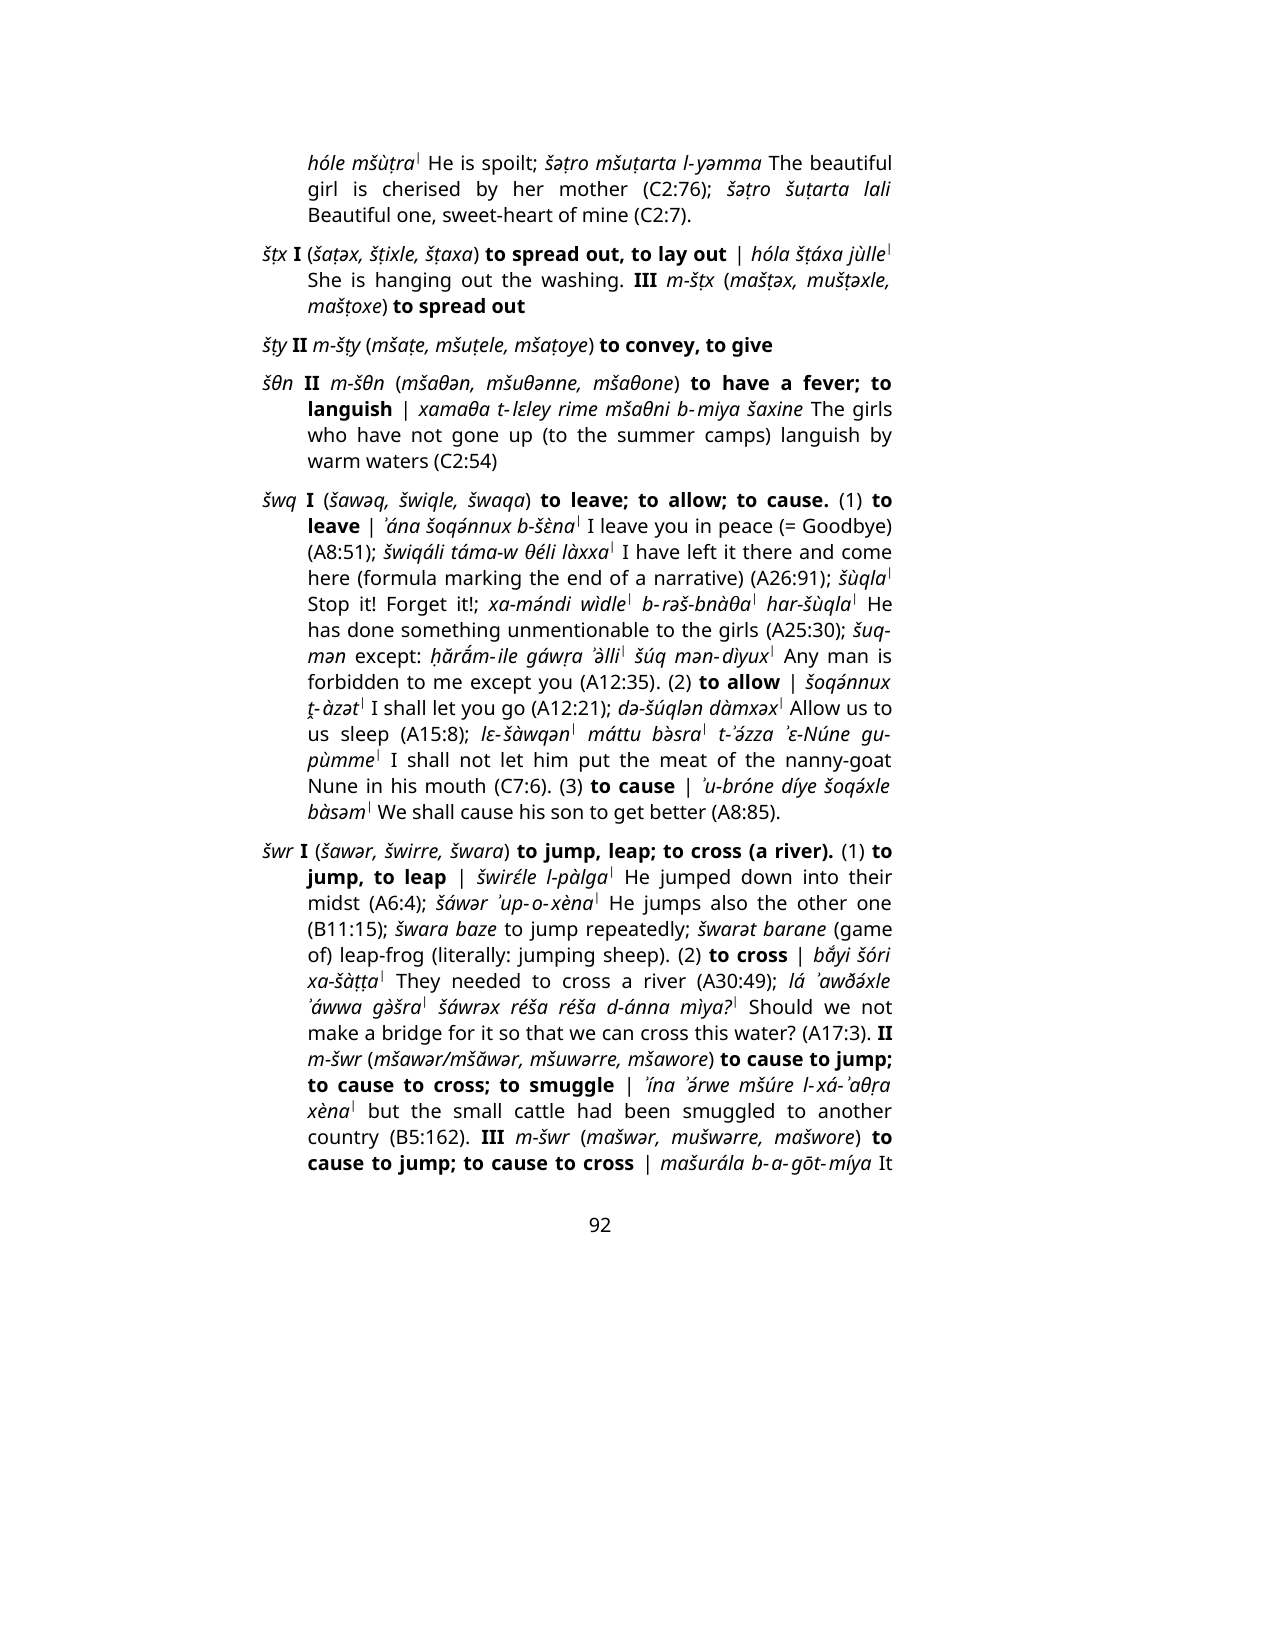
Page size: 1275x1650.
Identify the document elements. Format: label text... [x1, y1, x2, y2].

text šṭx I (šaṭəx, šṭixle, šṭaxa) to spread out, to lay out | hóla šṭáxa jùlle| She is hanging out the washing. III m-šṭx (mašṭəx, mušṭəxle, mašṭoxe) to spread out [262, 241, 893, 319]
text šwq I (šawəq, šwiqle, šwaqa) to leave; to allow; to cause. (1) to leave | ʾána šoqə́nnux b-šɛ̀na| I leave you in peace (= Goodbye) (A8:51); šwiqáli táma-w θéli làxxa| I have left it there and come here (formula marking the end of a narrative) (A26:91); šùqla| Stop it! Forget it!; xa-mə́ndi wìdle| b-rəš-bnàθa| har-šùqla| He has done something unmentionable to the girls (A25:30); šuq-mən except: ḥărā́m-ile gáwṛa ʾǝ̀lli| šúq mən-dìyux| Any man is forbidden to me except you (A12:35). (2) to allow | šoqǝ́nnux ṱ-àzət| I shall let you go (A12:21); də-šúqlən dàmxəx| Allow us to us sleep (A15:8); lɛ-šàwqən| máttu bə̀sra| t-ʾə́zza ʾɛ-Núne gu-pùmme| I shall not let him put the meat of the nanny-goat Nune in his mouth (C7:6). (3) to cause | ʾu-bróne díye šoqə́xle bàsəm| We shall cause his son to get better (A8:85). [262, 486, 893, 825]
text šṭy II m-šṭy (mšaṭe, mšuṭele, mšaṭoye) to convey, to give [262, 331, 893, 357]
text šθn II m-šθn (mšaθən, mšuθənne, mšaθone) to have a fever; to languish | xamaθa t-lɛley rime mšaθni b-miya šaxine The girls who have not gone up (to the summer camps) languish by warm waters (C2:54) [262, 370, 893, 474]
